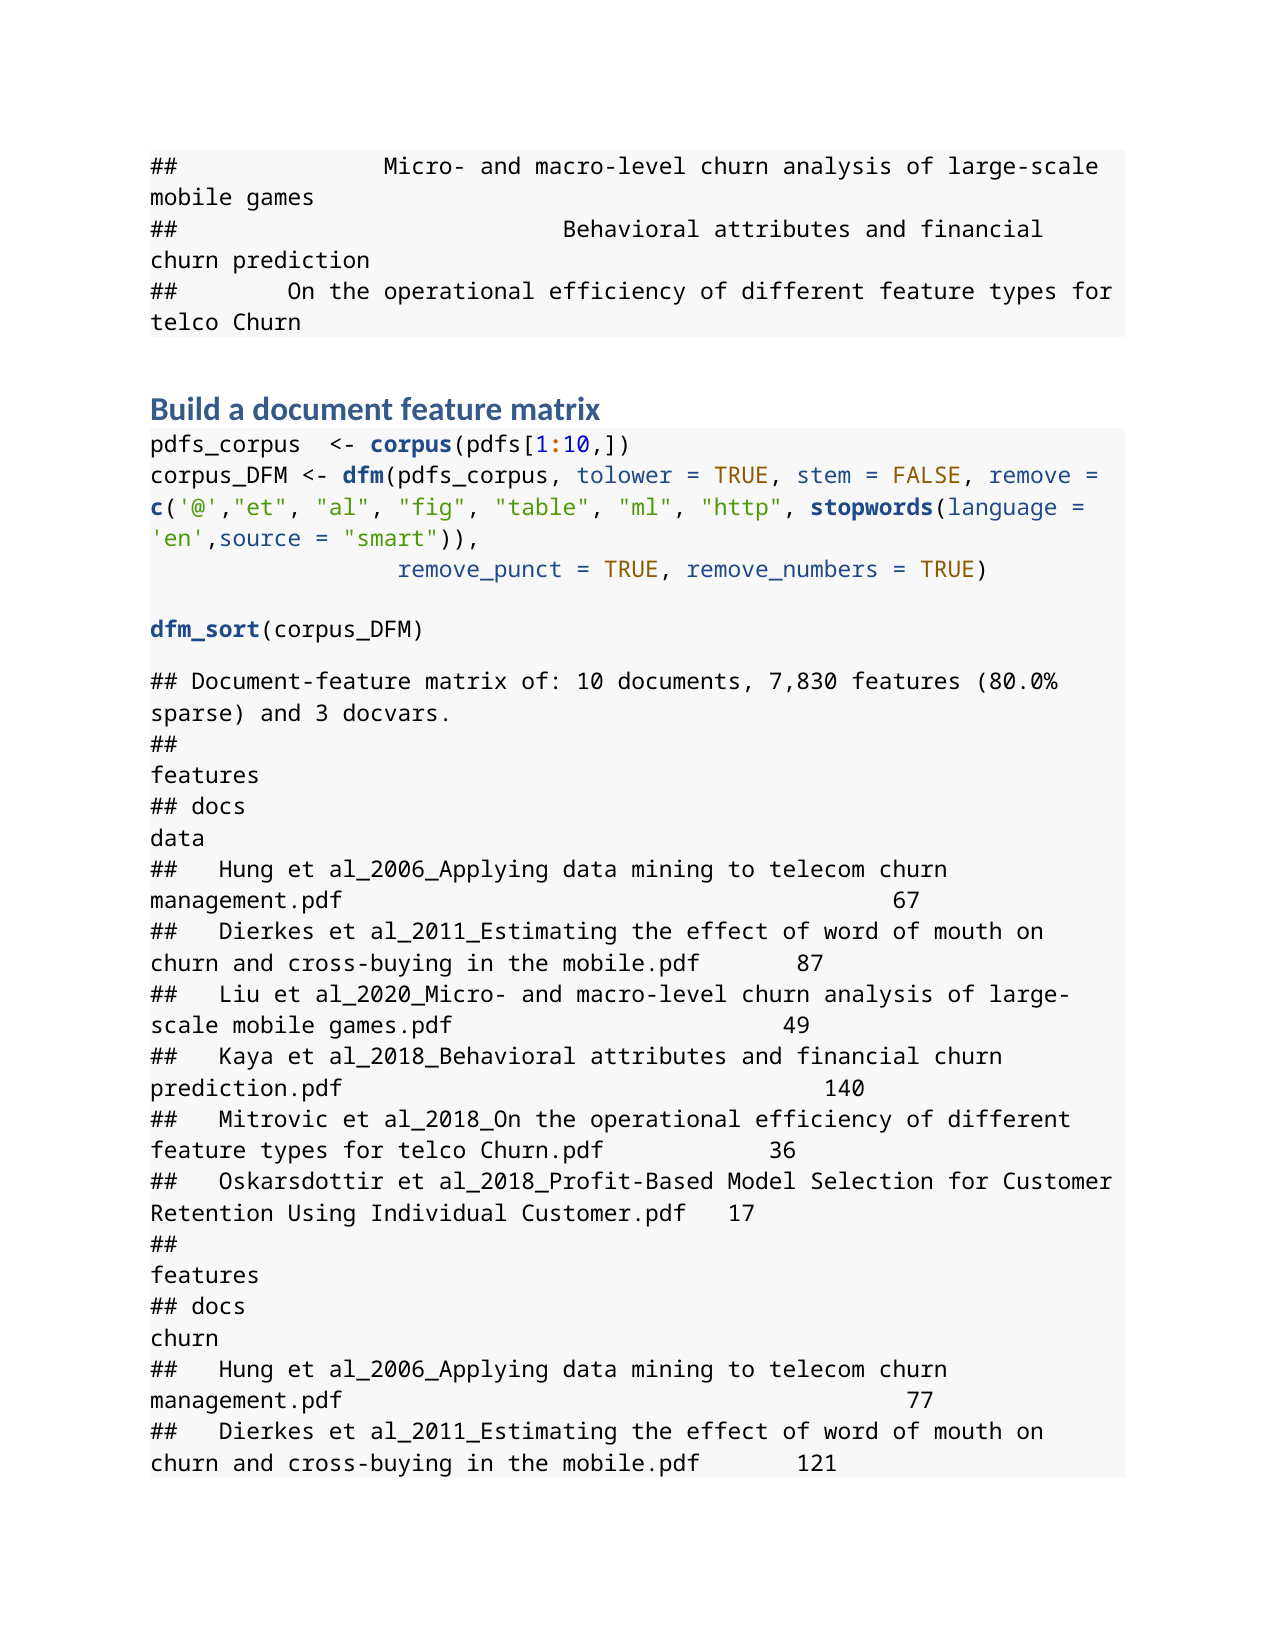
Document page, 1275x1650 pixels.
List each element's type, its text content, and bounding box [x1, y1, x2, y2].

text pdfs_corpus <- corpus(pdfs[1:10,]) corpus_DFM <- dfm(pdfs_corpus, tolower = TRUE, stem = FALSE, remove = c('@',"et", "al", "fig", "table", "ml", "http", stopwords(language = 'en',source = "smart")), remove_punct = TRUE, remove_numbers = TRUE) dfm_sort(corpus_DFM) [150, 428, 1125, 644]
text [150, 150, 1125, 337]
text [150, 665, 1125, 1478]
subtitle Build a document feature matrix [150, 387, 1125, 428]
